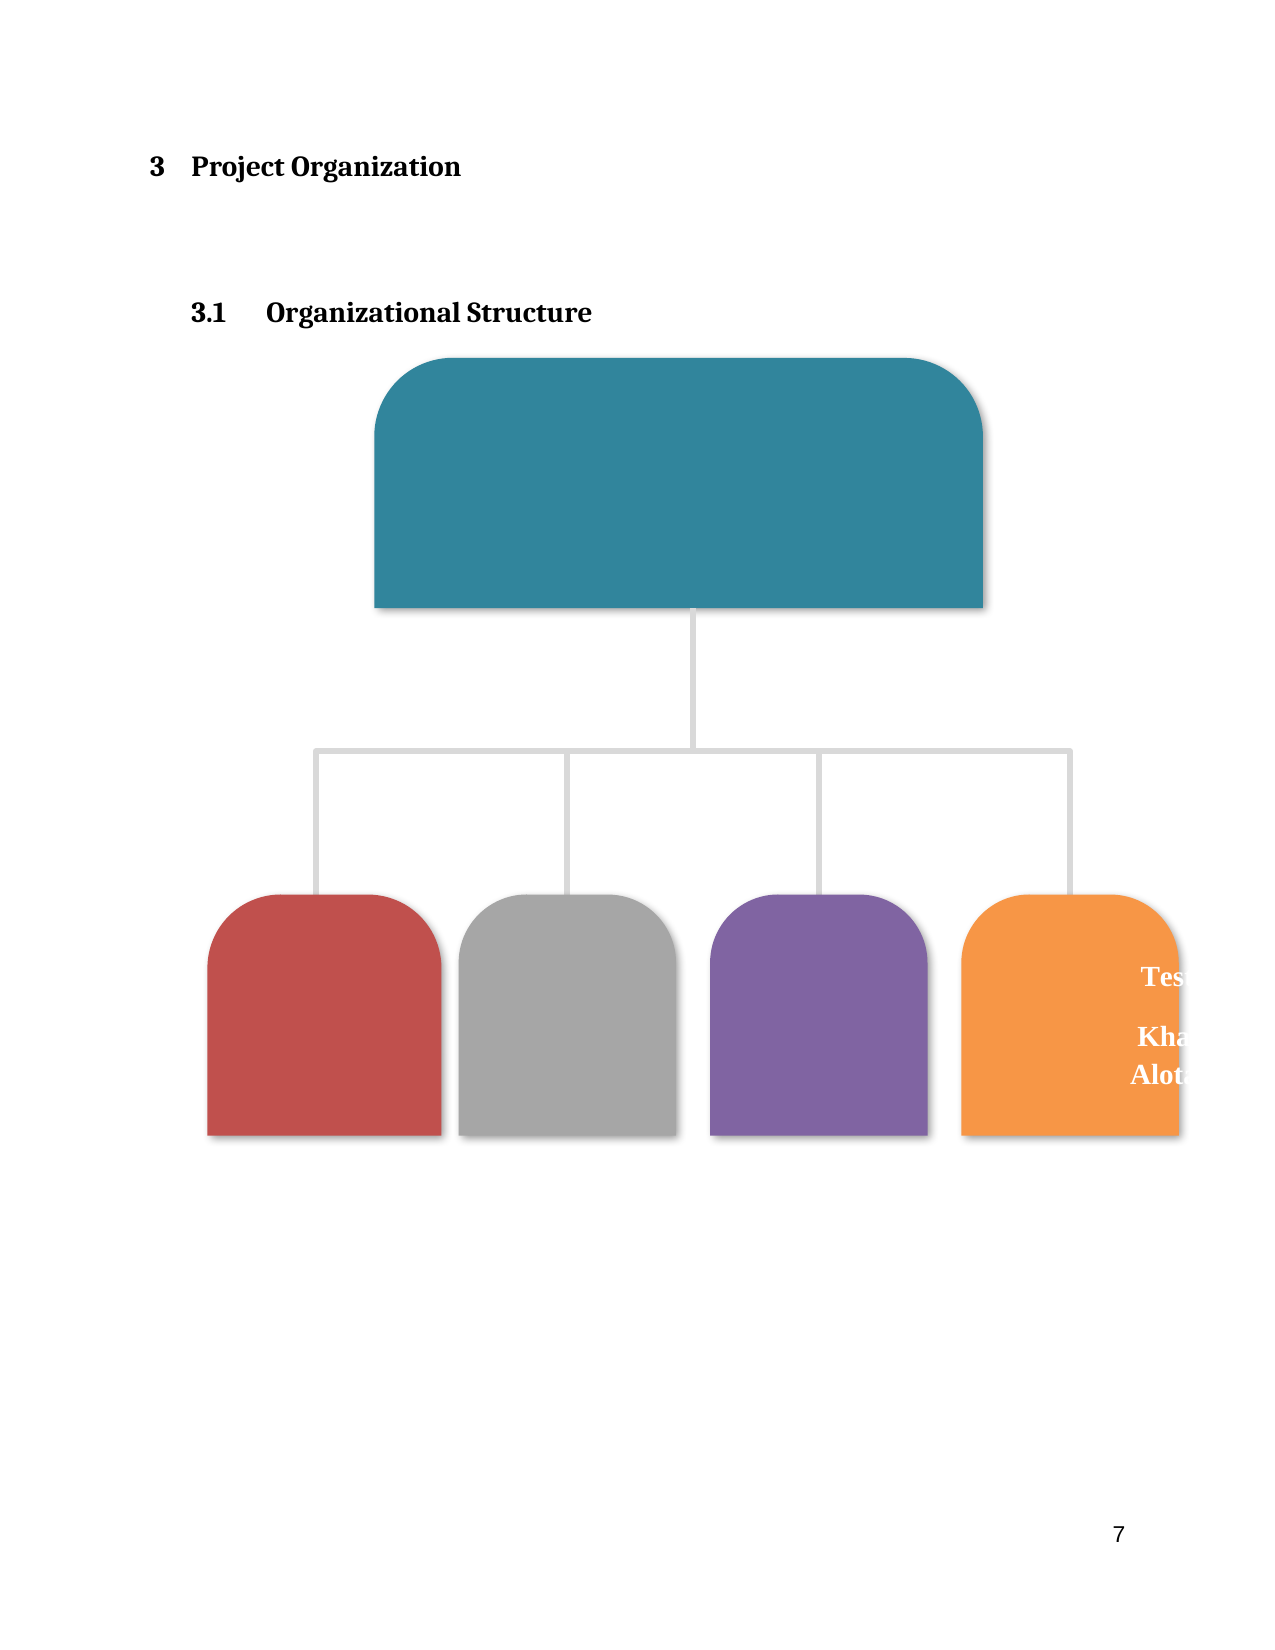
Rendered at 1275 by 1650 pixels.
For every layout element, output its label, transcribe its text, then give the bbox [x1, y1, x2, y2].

subtitle Project Organization [150, 150, 1125, 183]
subtitle Organizational Structure [191, 296, 1125, 329]
